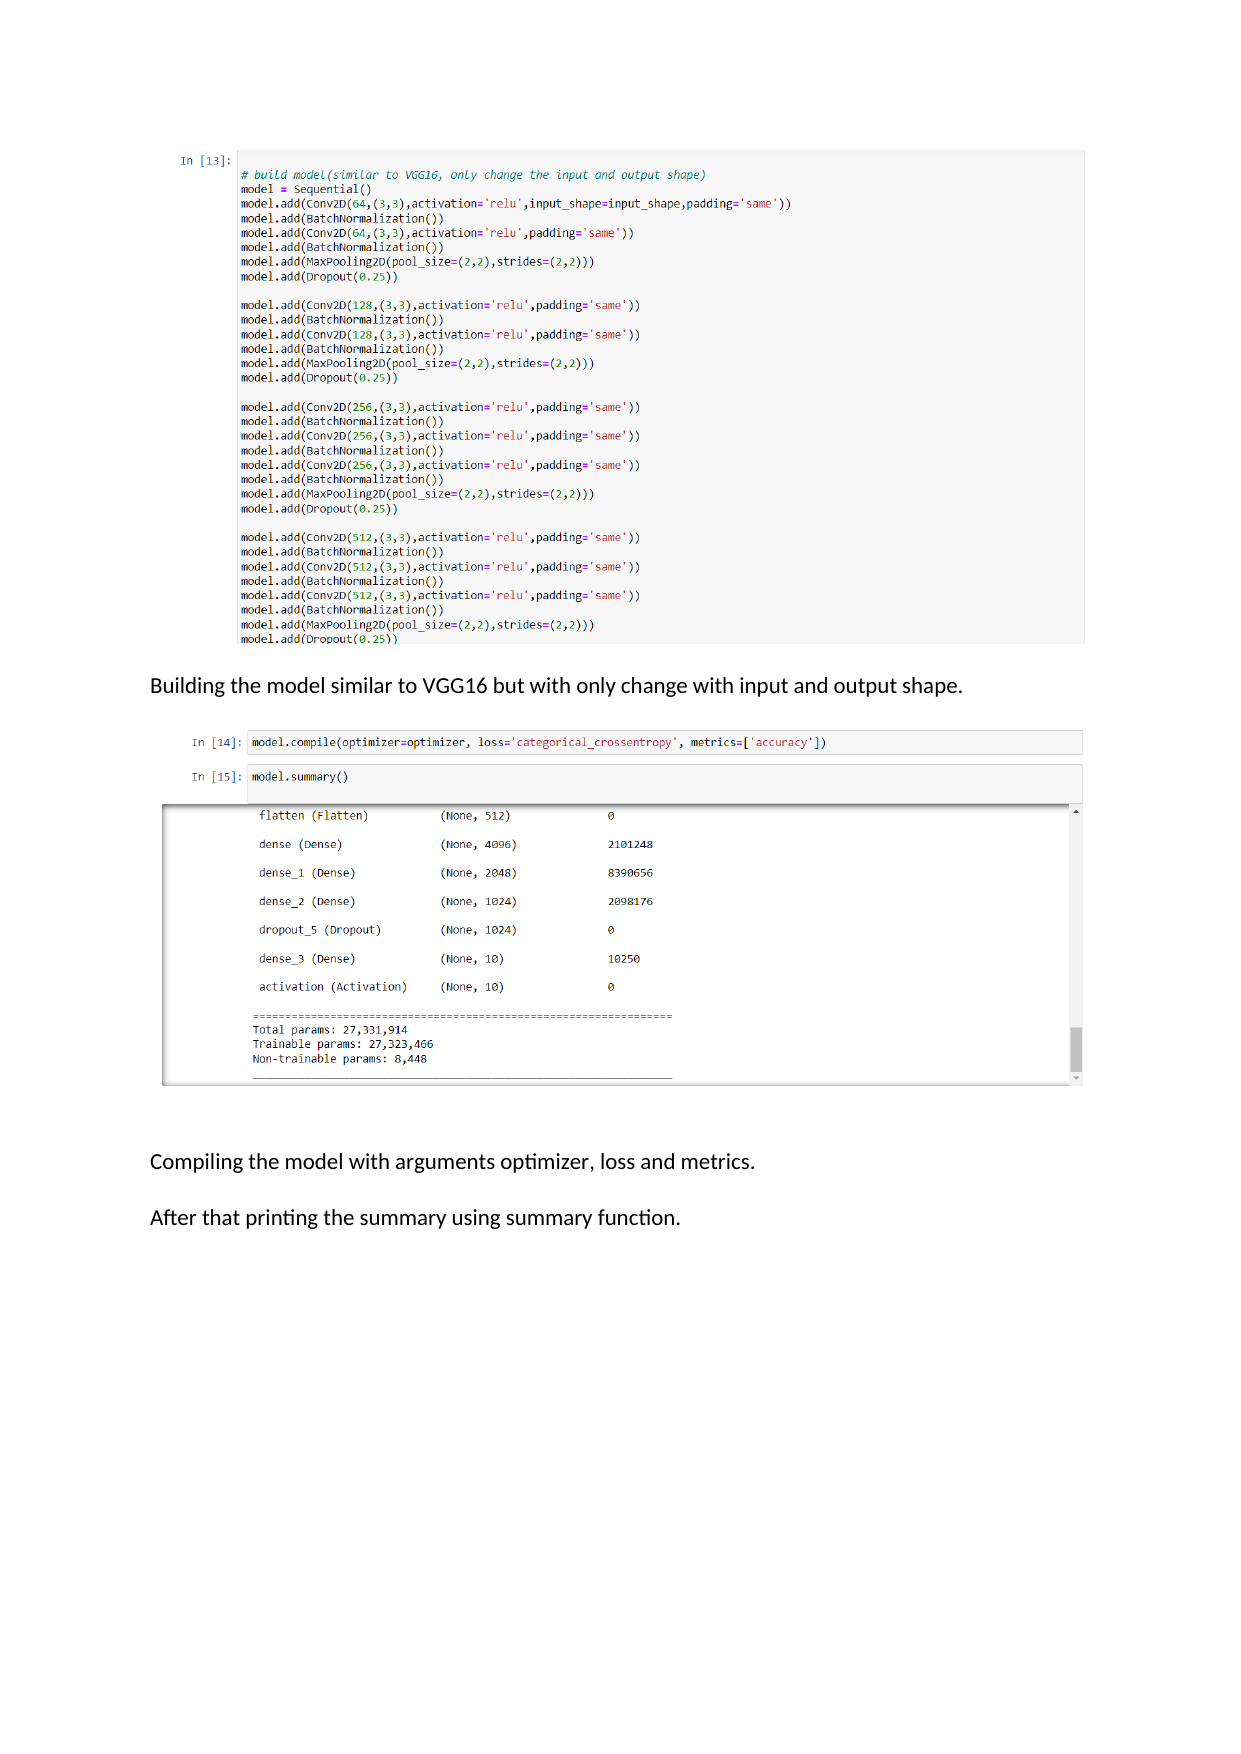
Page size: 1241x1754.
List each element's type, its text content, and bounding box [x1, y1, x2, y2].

picture [150, 727, 1091, 1091]
text After that printing the summary using summary function. [150, 1203, 1074, 1231]
picture [150, 150, 1091, 644]
text Compiling the model with arguments optimizer, loss and metrics. [150, 1147, 1074, 1175]
text Building the model similar to VGG16 but with only change with input and output shape. [150, 671, 1074, 699]
